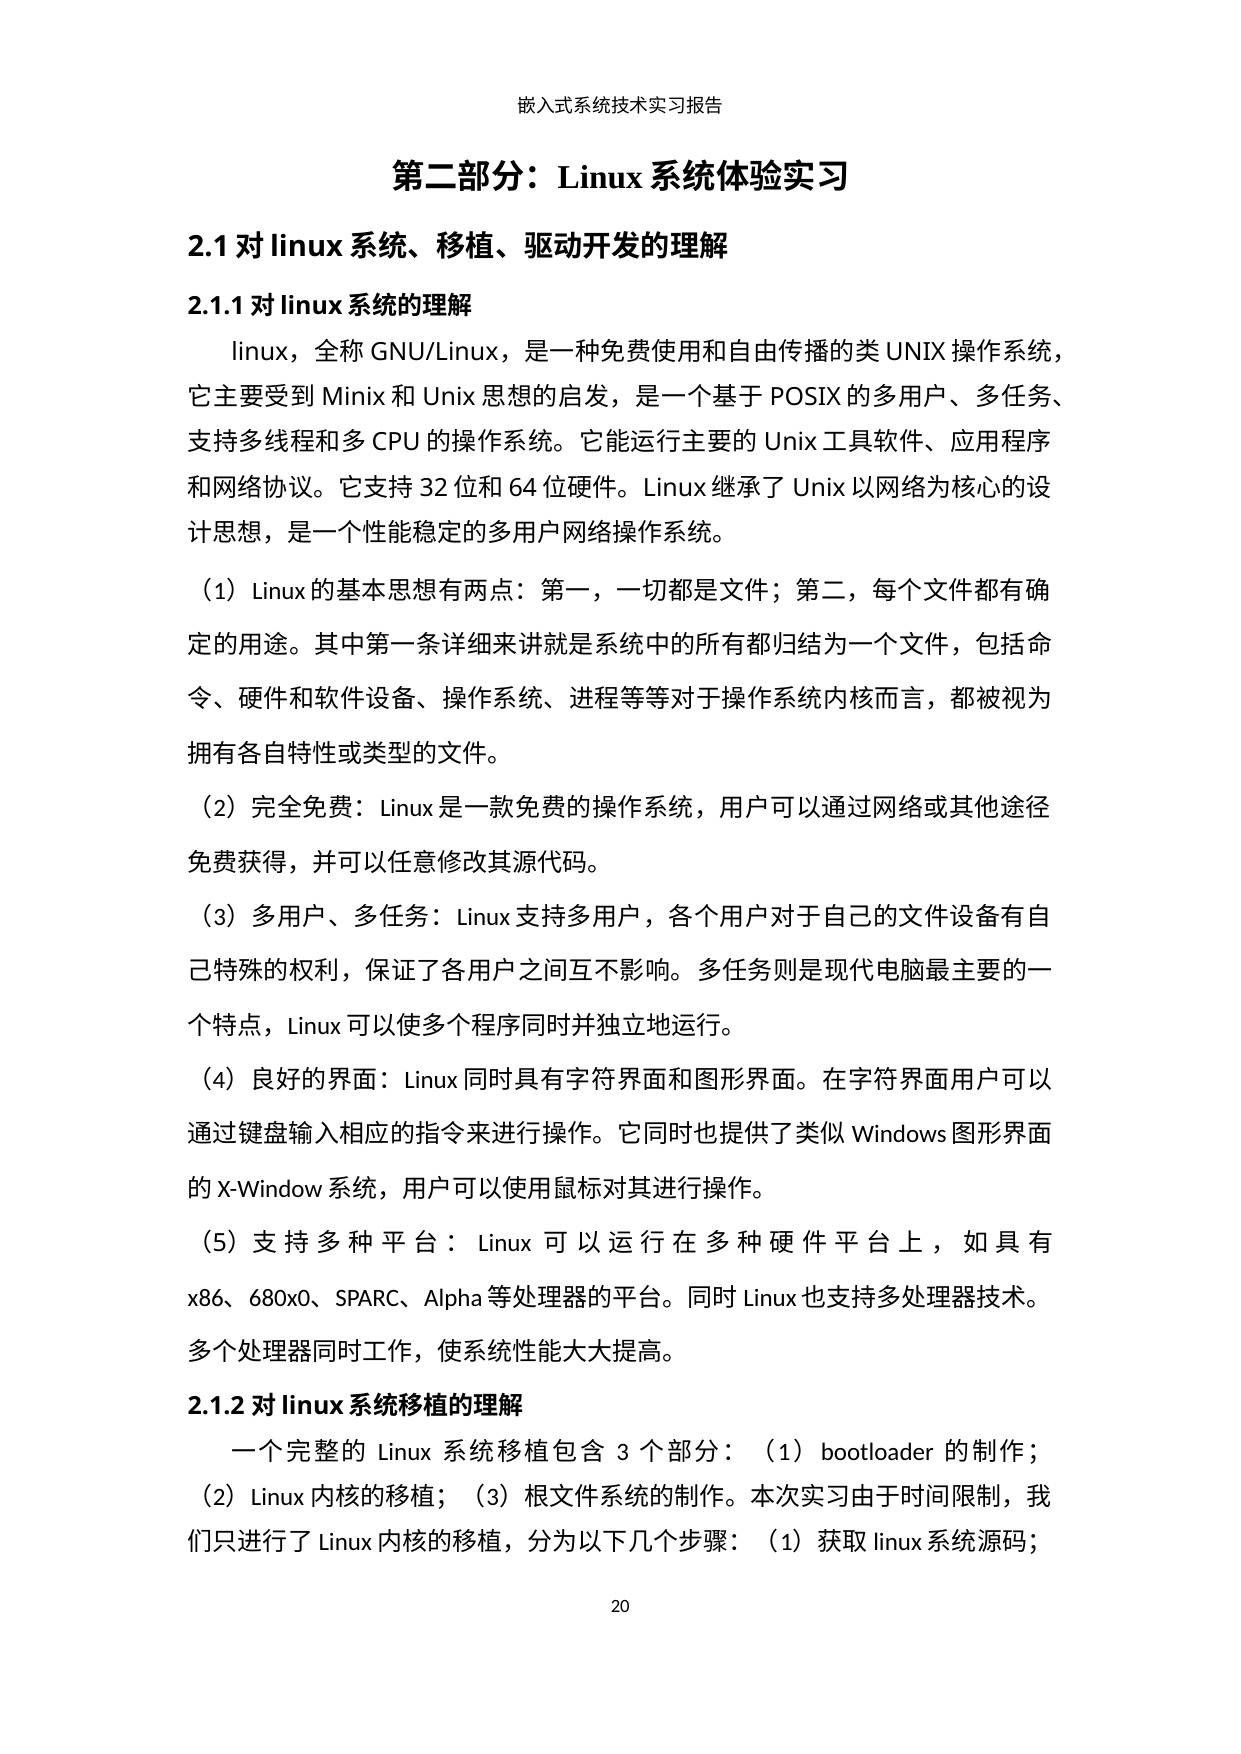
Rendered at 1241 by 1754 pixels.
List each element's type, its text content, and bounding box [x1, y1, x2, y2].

title 第二部分：Linux系统体验实习 [187, 150, 1053, 198]
list 支持多种平台：Linux可以运行在多种硬件平台上，如具有x86、680x0、SPARC、Alpha等处理器的平台。同时Linux也支持多处理器技术。多个处理器同时工作，使系统性能大大提高。 [187, 1223, 1053, 1368]
subtitle 2.1对linux系统、移植、驱动开发的理解 [187, 222, 1053, 265]
list （1）Linux的基本思想有两点：第一，一切都是文件；第二，每个文件都有确定的用途。其中第一条详细来讲就是系统中的所有都归结为一个文件，包括命令、硬件和软件设备、操作系统、进程等等对于操作系统内核而言，都被视为拥有各自特性或类型的文件。 [187, 570, 1053, 769]
list （2）完全免费：Linux是一款免费的操作系统，用户可以通过网络或其他途径免费获得，并可以任意修改其源代码。 [187, 788, 1053, 878]
text linux，全称GNU/Linux，是一种免费使用和自由传播的类UNIX操作系统，它主要受到Minix和Unix思想的启发，是一个基于POSIX的多用户、多任务、支持多线程和多CPU的操作系统。它能运行主要的Unix工具软件、应用程序和网络协议。它支持32位和64位硬件。Linux继承了Unix以网络为核心的设计思想，是一个性能稳定的多用户网络操作系统。 [187, 331, 1053, 549]
list （3）多用户、多任务：Linux支持多用户，各个用户对于自己的文件设备有自己特殊的权利，保证了各用户之间互不影响。多任务则是现代电脑最主要的一个特点，Linux可以使多个程序同时并独立地运行。 [187, 896, 1053, 1041]
text 2.1.2 对linux系统移植的理解 [187, 1386, 1053, 1422]
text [187, 1431, 1053, 1558]
text 2.1.1对linux系统的理解 [187, 286, 1053, 322]
list 良好的界面：Linux同时具有字符界面和图形界面。在字符界面用户可以通过键盘输入相应的指令来进行操作。它同时也提供了类似Windows图形界面的X-Window系统，用户可以使用鼠标对其进行操作。 [187, 1059, 1053, 1204]
